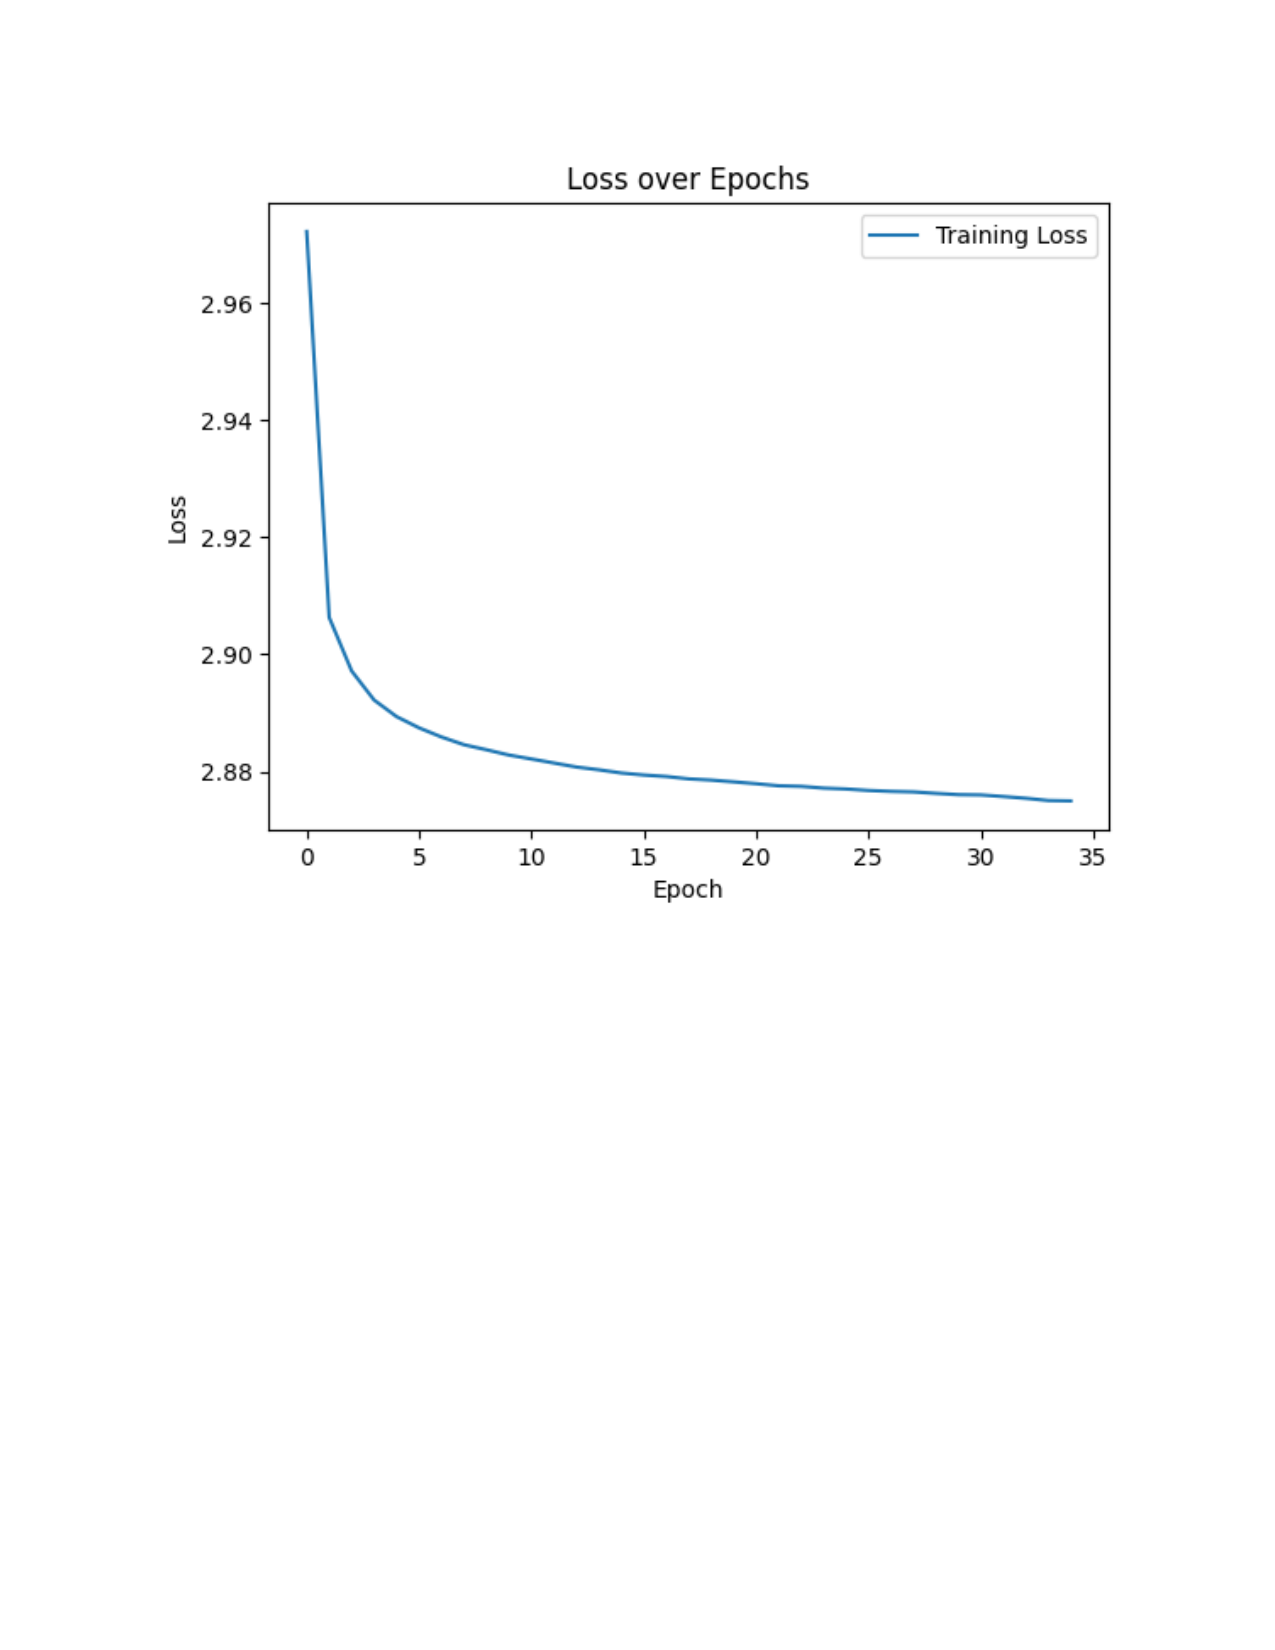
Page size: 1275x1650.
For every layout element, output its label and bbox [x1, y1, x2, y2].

picture [150, 150, 1125, 920]
